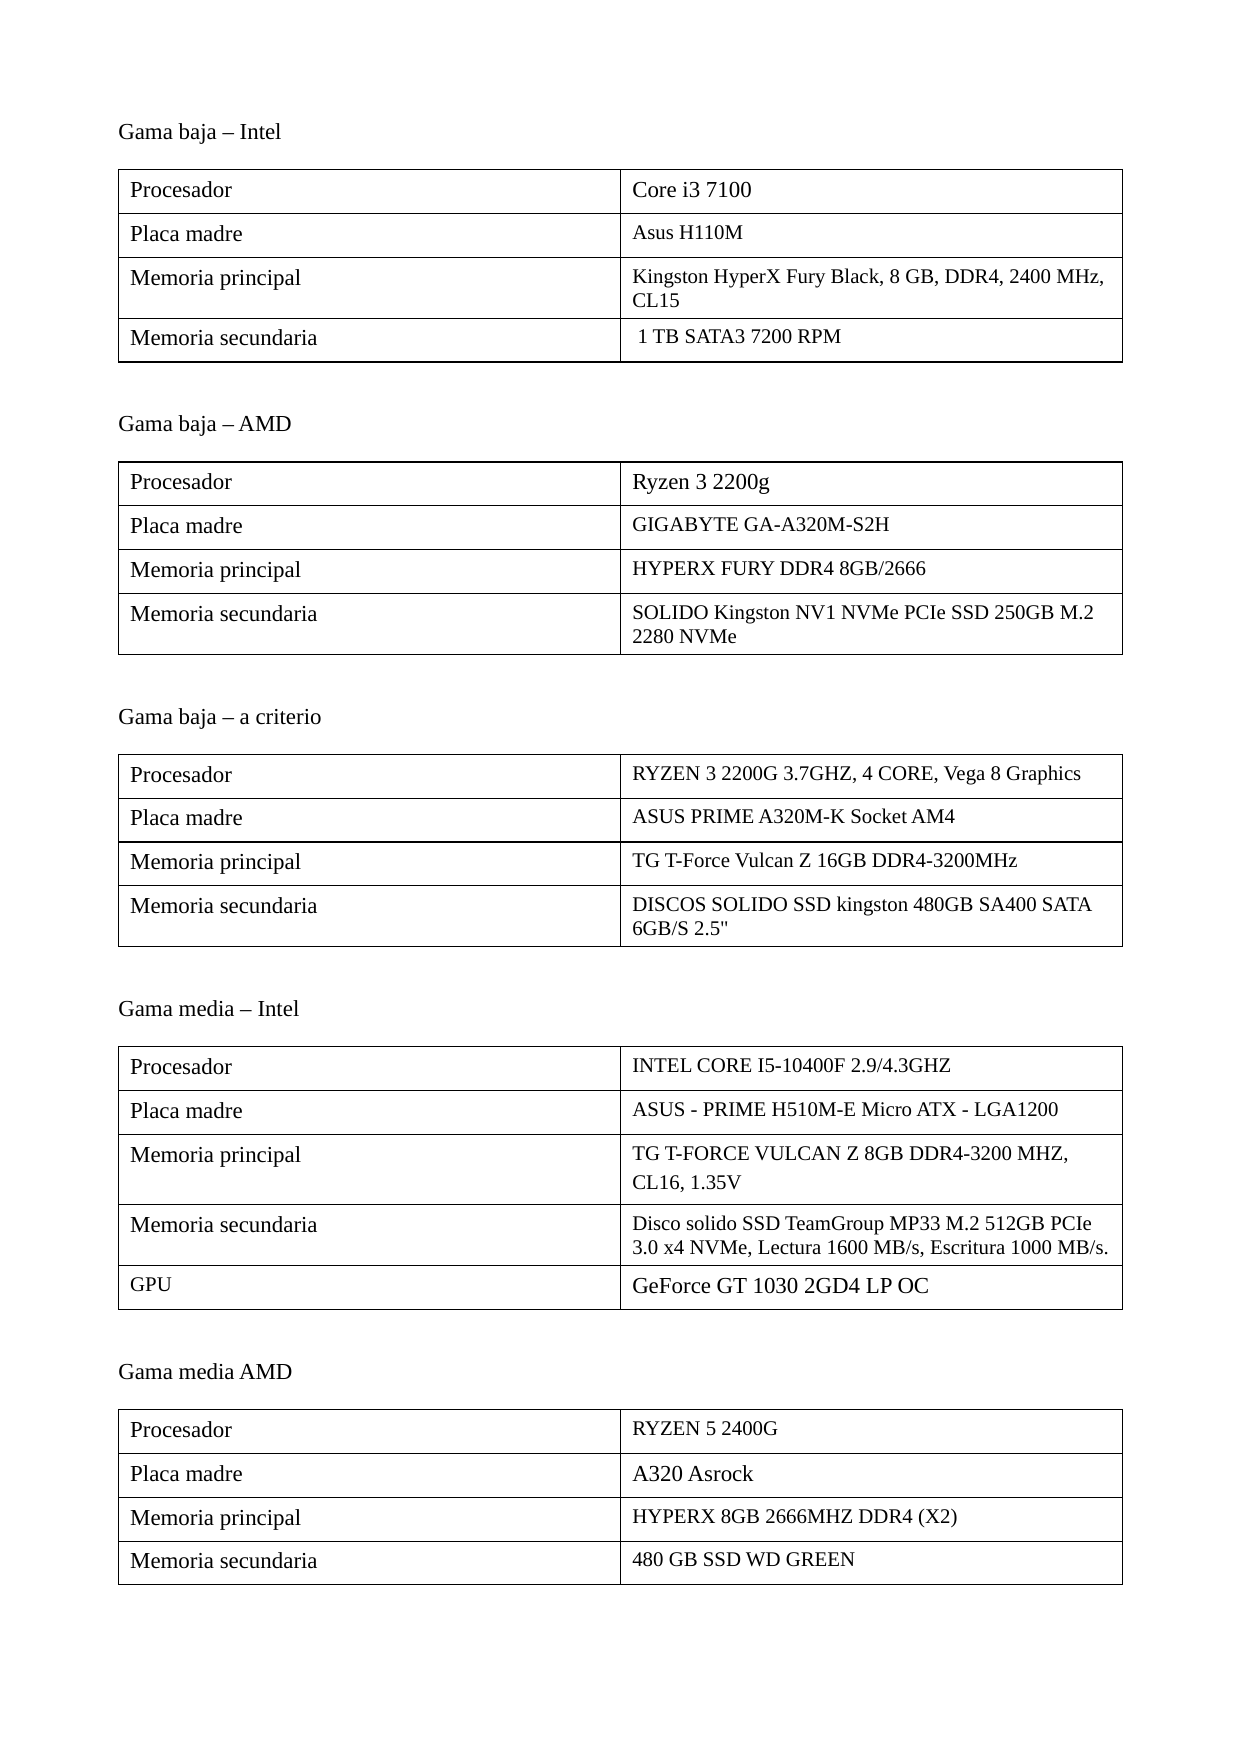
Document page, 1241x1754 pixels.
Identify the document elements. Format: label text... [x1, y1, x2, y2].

table_header INTEL CORE I5-10400F 2.9/4.3GHZ [621, 1047, 1122, 1090]
table_cell Memoria secundaria [119, 594, 620, 654]
table_cell Memoria secundaria [119, 1205, 620, 1265]
table_cell ASUS - PRIME H510M-E Micro ATX - LGA1200 [621, 1091, 1122, 1134]
table_cell Placa madre [119, 506, 620, 549]
table_header RYZEN 3 2200G 3.7GHZ, 4 CORE, Vega 8 Graphics [621, 755, 1122, 798]
table_cell Memoria secundaria [119, 886, 620, 946]
table_cell GeForce GT 1030 2GD4 LP OC [621, 1266, 1122, 1309]
table_cell Memoria principal [119, 1135, 620, 1204]
table_cell A320 Asrock [621, 1454, 1122, 1497]
table_cell Placa madre [119, 1091, 620, 1134]
table_cell Placa madre [119, 799, 620, 841]
text Gama media AMD [118, 1358, 1122, 1384]
table_cell 1 TB SATA3 7200 RPM [621, 319, 1122, 361]
table_cell Memoria secundaria [119, 1542, 620, 1584]
table_cell Memoria principal [119, 843, 620, 885]
table_cell DISCOS SOLIDO SSD kingston 480GB SA400 SATA 6GB/S 2.5" [621, 886, 1122, 946]
table_cell Memoria principal [119, 550, 620, 593]
table_cell GIGABYTE GA-A320M-S2H [621, 506, 1122, 549]
table_cell Placa madre [119, 1454, 620, 1497]
table_header Procesador [119, 170, 620, 213]
table_cell Asus H110M [621, 214, 1122, 257]
table_header Core i3 7100 [621, 170, 1122, 213]
table_cell Disco solido SSD TeamGroup MP33 M.2 512GB PCIe 3.0 x4 NVMe, Lectura 1600 MB/s, Escritura 1000 MB/s. [621, 1205, 1122, 1265]
table_cell TG T-FORCE VULCAN Z 8GB DDR4-3200 MHZ, CL16, 1.35V [621, 1135, 1122, 1204]
table_cell Memoria secundaria [119, 319, 620, 361]
table_header Procesador [119, 1410, 620, 1453]
table_header Ryzen 3 2200g [621, 463, 1122, 505]
table_header Procesador [119, 1047, 620, 1090]
table_header Procesador [119, 463, 620, 505]
table_cell SOLIDO Kingston NV1 NVMe PCIe SSD 250GB M.2 2280 NVMe [621, 594, 1122, 654]
table_cell Memoria principal [119, 1498, 620, 1541]
table_cell Kingston HyperX Fury Black, 8 GB, DDR4, 2400 MHz, CL15 [621, 258, 1122, 317]
table_cell Memoria principal [119, 258, 620, 317]
text Gama media – Intel [118, 995, 1122, 1022]
text Gama baja – a criterio [118, 703, 1122, 729]
table_cell HYPERX FURY DDR4 8GB/2666 [621, 550, 1122, 593]
table_header RYZEN 5 2400G [621, 1410, 1122, 1453]
table_cell GPU [119, 1266, 620, 1309]
text Gama baja – AMD [118, 411, 1122, 437]
table_cell 480 GB SSD WD GREEN [621, 1542, 1122, 1584]
table_header Procesador [119, 755, 620, 798]
table_cell TG T-Force Vulcan Z 16GB DDR4-3200MHz [621, 843, 1122, 885]
table_cell HYPERX 8GB 2666MHZ DDR4 (X2) [621, 1498, 1122, 1541]
text Gama baja – Intel [118, 118, 1122, 144]
table_cell ASUS PRIME A320M-K Socket AM4 [621, 799, 1122, 841]
table_cell Placa madre [119, 214, 620, 257]
